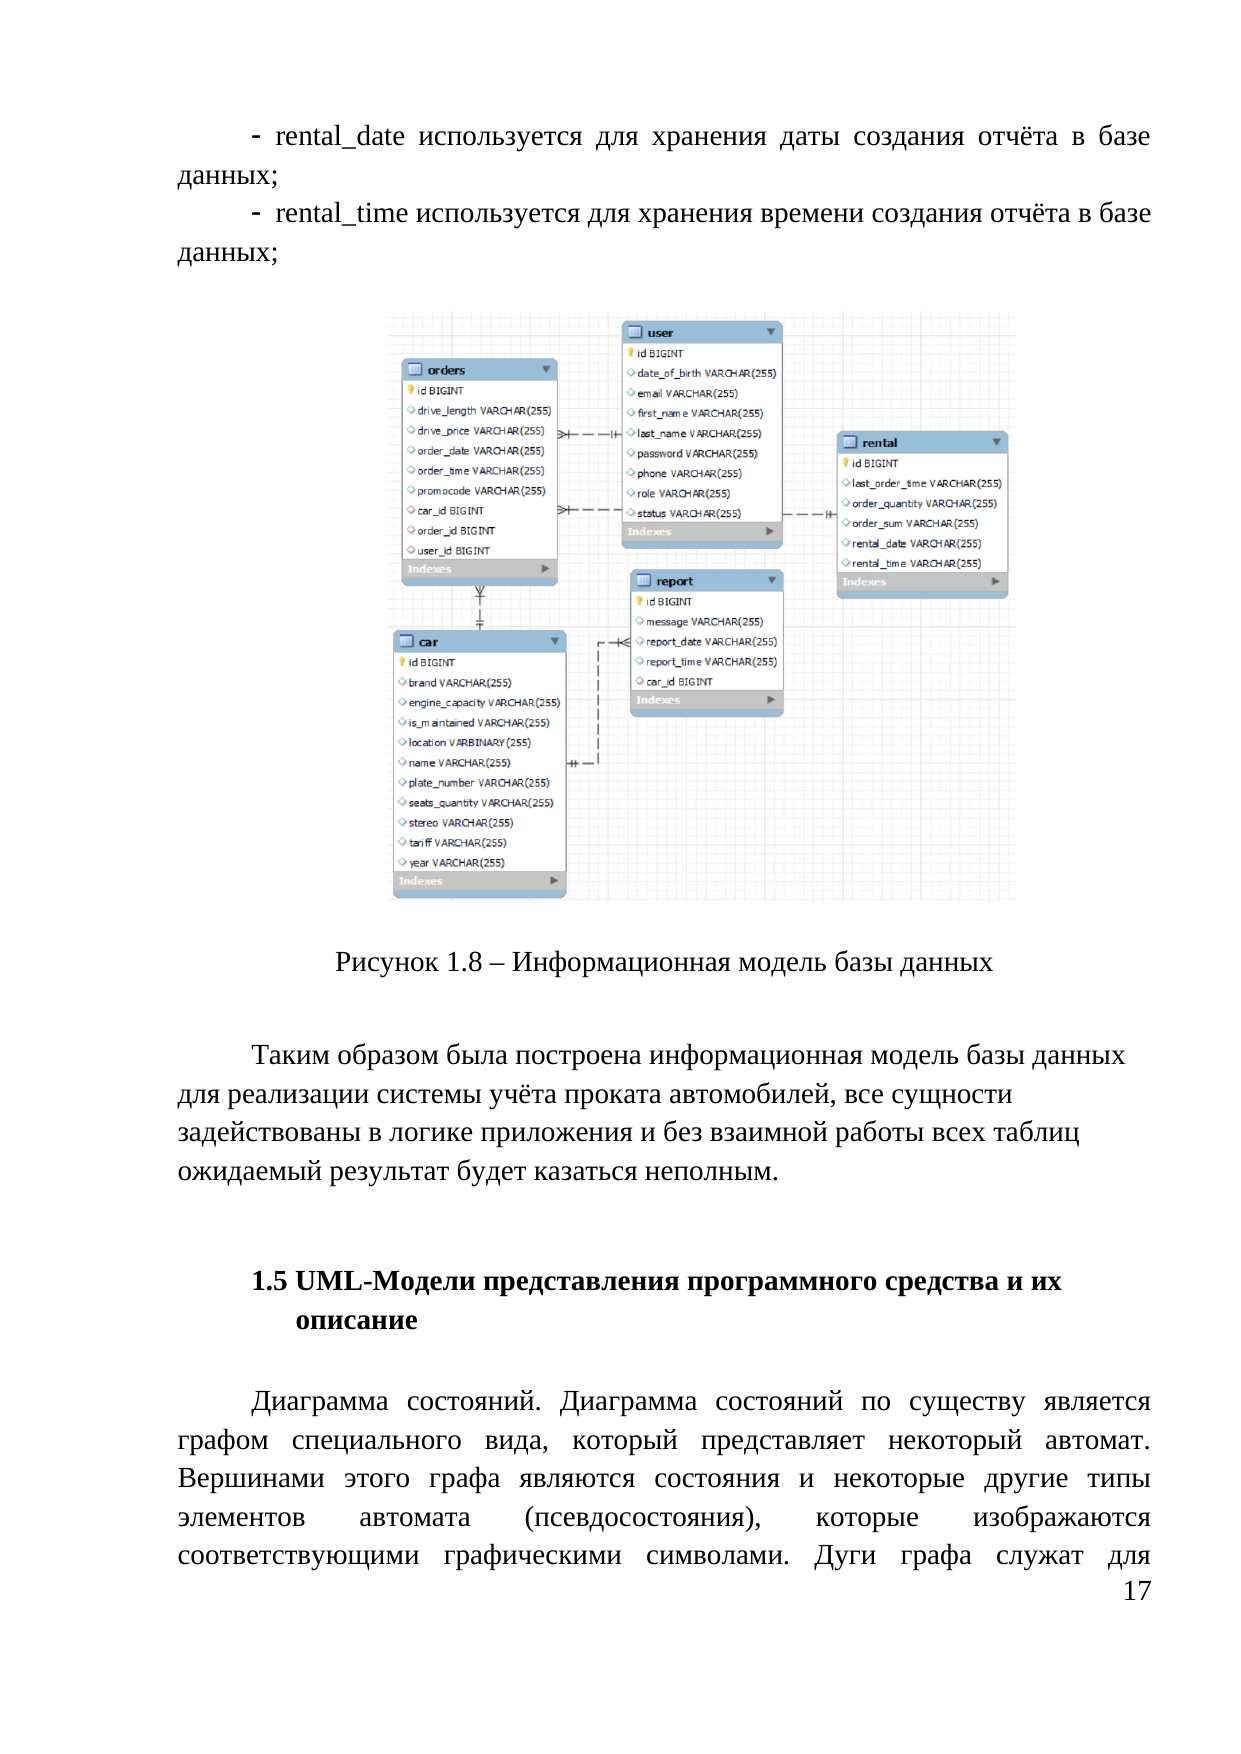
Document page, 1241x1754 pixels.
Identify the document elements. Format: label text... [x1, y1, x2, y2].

list rental_time используется для хранения времени создания отчёта в базе данных; [177, 195, 1152, 267]
list rental_date используется для хранения даты создания отчёта в базе данных; [177, 118, 1152, 190]
subtitle 1.5 UML-Модели представления программного средства и их описание [251, 1263, 1152, 1336]
picture [387, 311, 1016, 901]
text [177, 1383, 1152, 1571]
text Таким образом была построена информационная модель базы данных для реализации системы учёта проката автомобилей, все сущности задействованы в логике приложения и без взаимной работы всех таблиц ожидаемый результат будет казаться неполным. [177, 1037, 1152, 1187]
text Рисунок 1.8 – Информационная модель базы данных [177, 944, 1152, 977]
